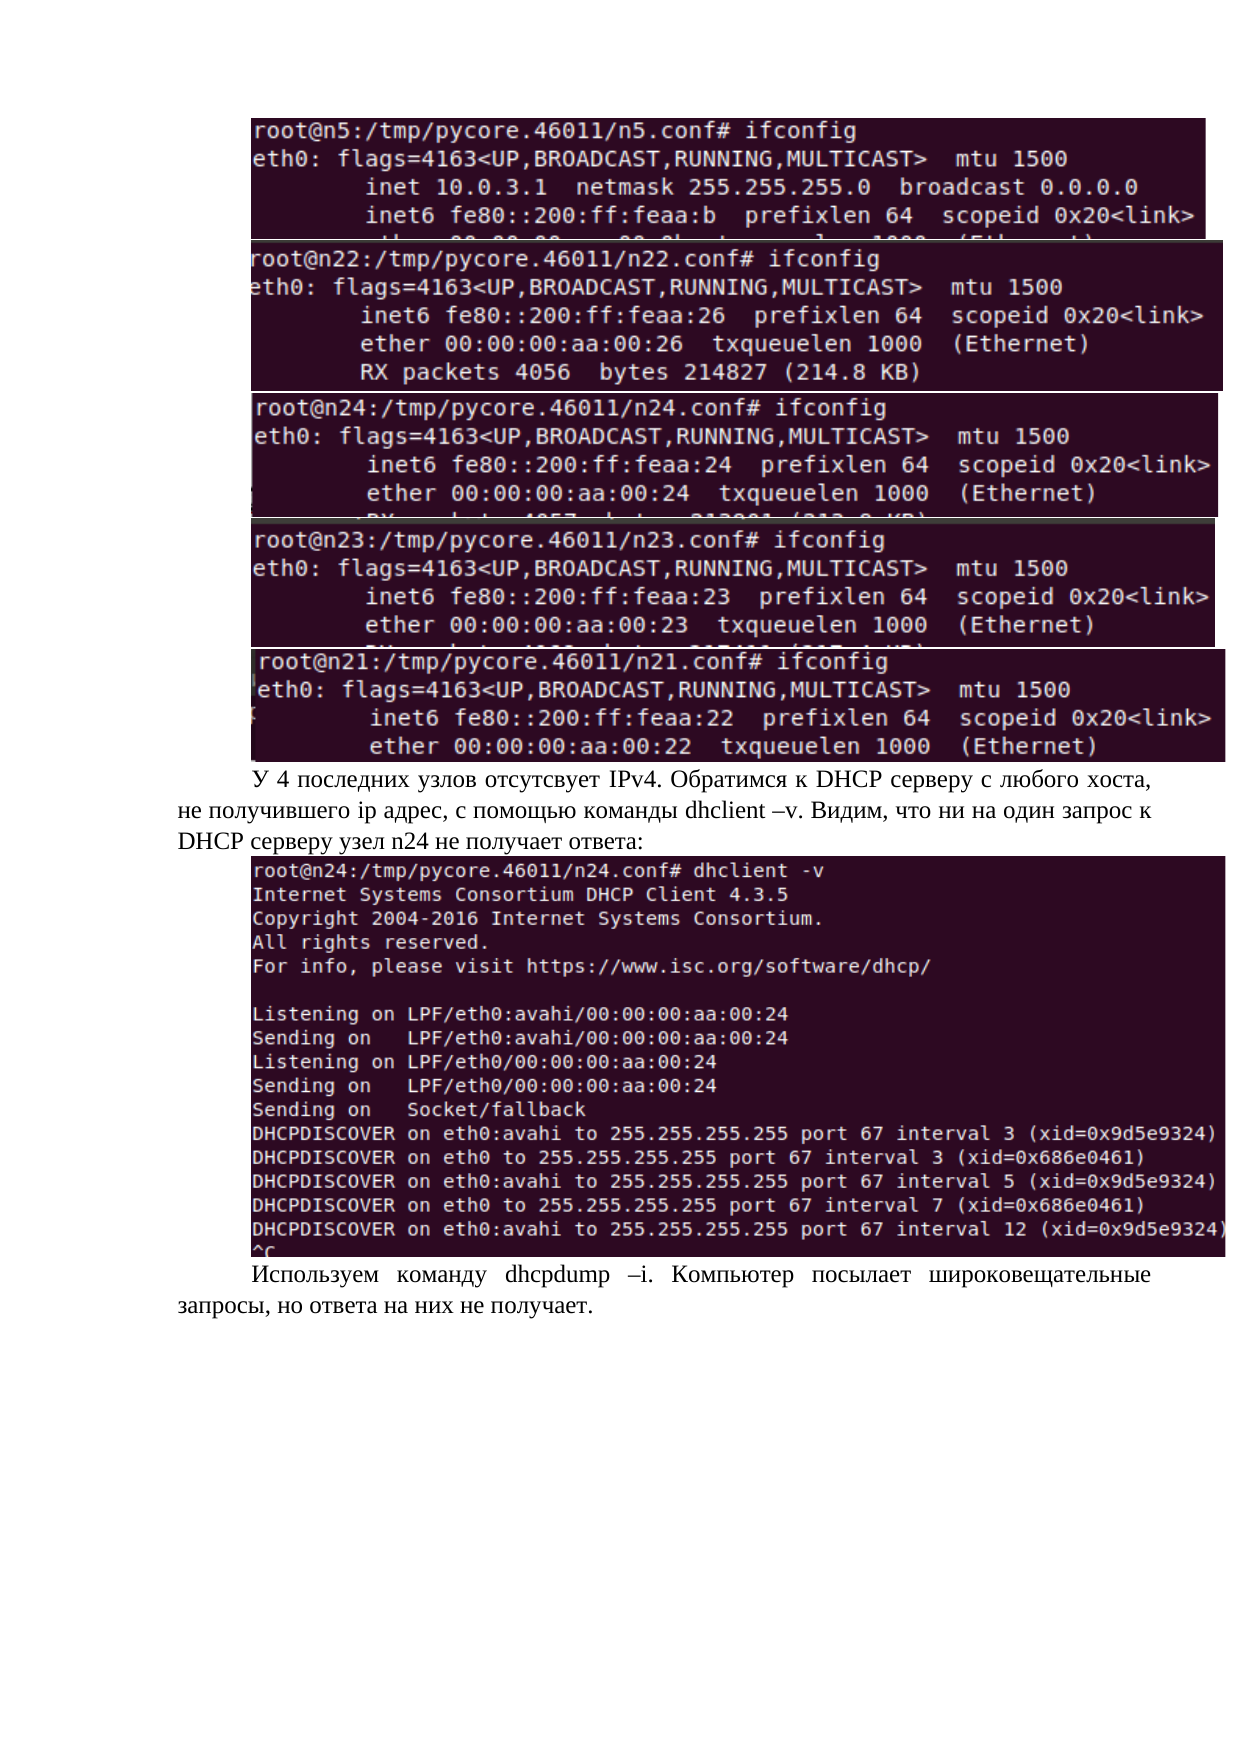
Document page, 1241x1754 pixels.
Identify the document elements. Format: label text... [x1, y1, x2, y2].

text Используем команду dhcpdump –i. Компьютер посылает широковещательные запросы, но ответа на них не получает. [177, 1259, 1152, 1319]
picture [251, 518, 1215, 647]
picture [251, 649, 1226, 762]
picture [251, 856, 1226, 1257]
picture [251, 240, 1223, 391]
picture [251, 118, 1206, 239]
picture [251, 393, 1219, 517]
text У 4 последних узлов отсутсвует IPv4. Обратимся к DHCP серверу с любого хоста, не получившего ip адрес, с помощью команды dhclient –v. Видим, что ни на один запрос к DHCP серверу узел n24 не получает ответа: [177, 764, 1152, 854]
